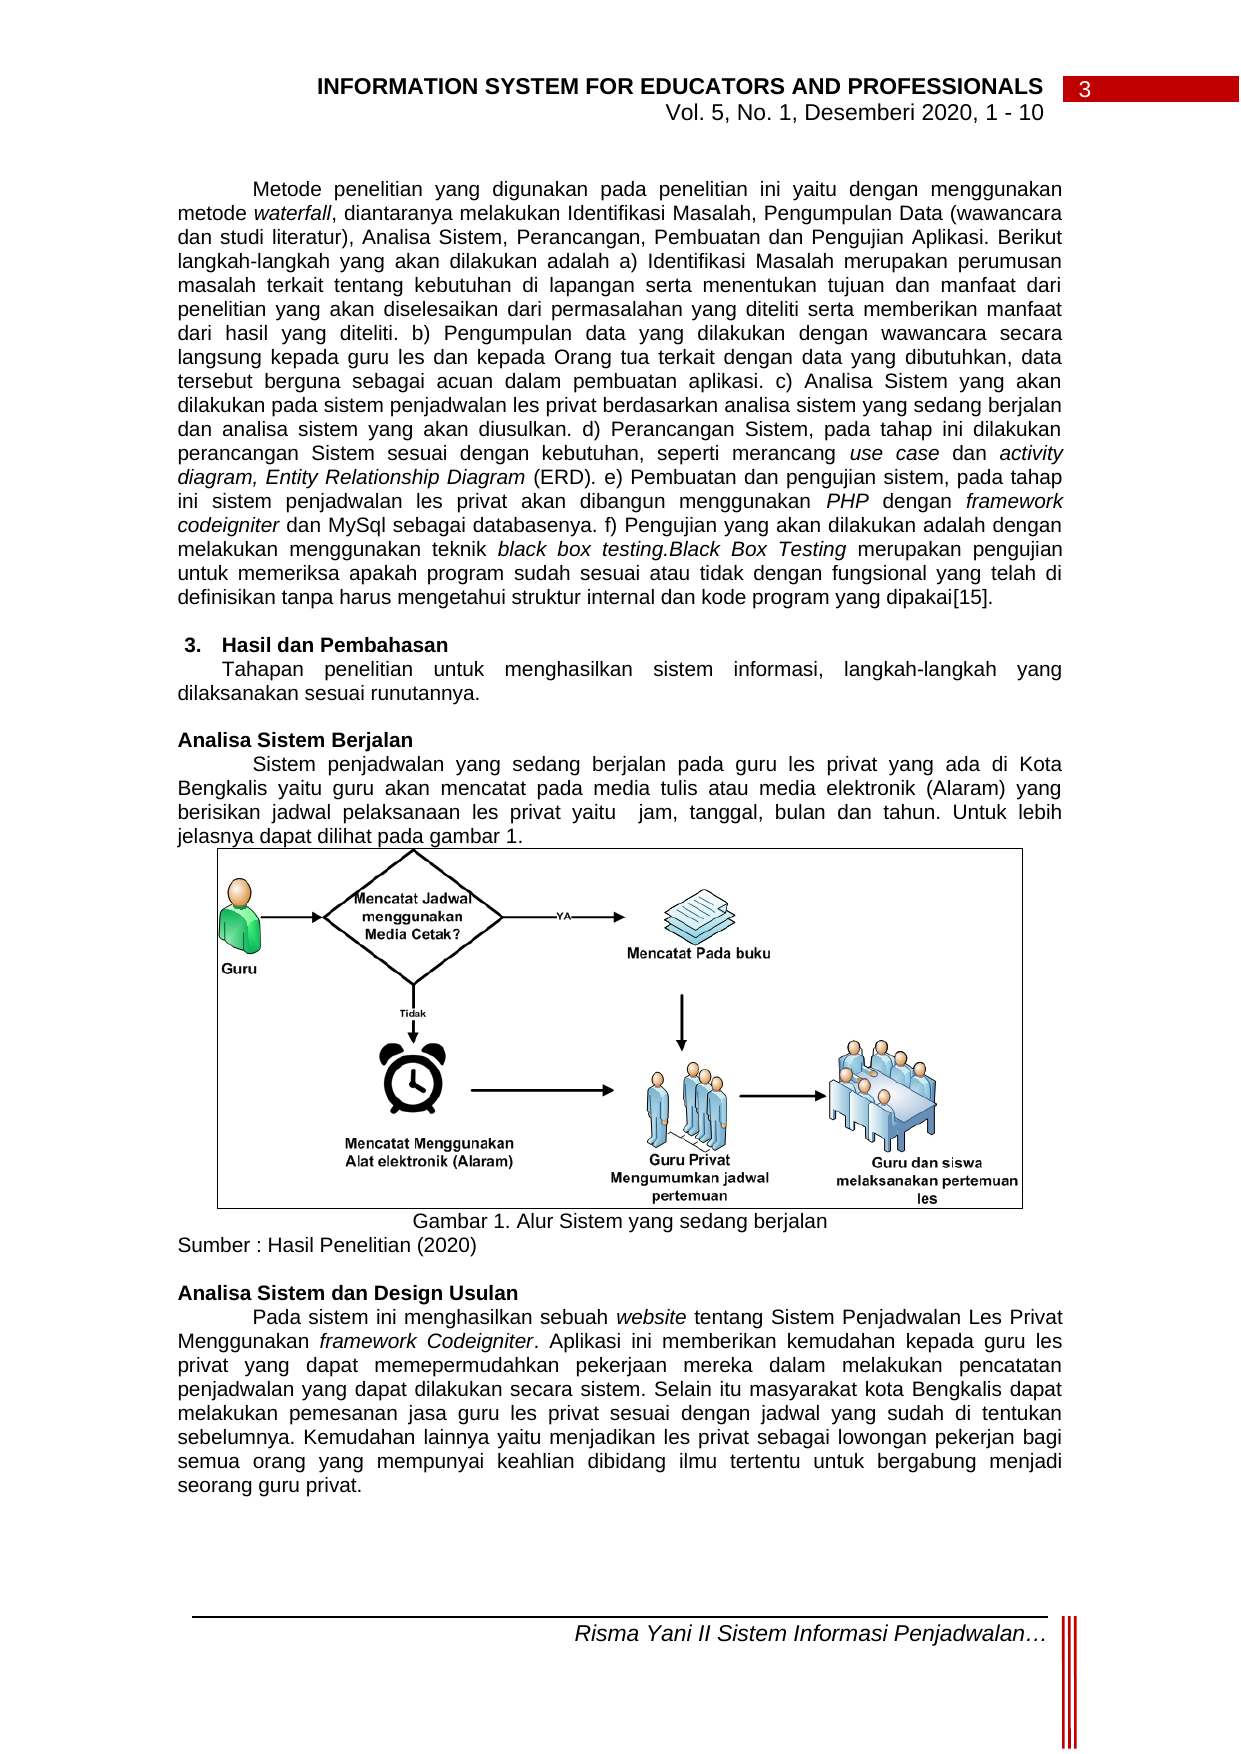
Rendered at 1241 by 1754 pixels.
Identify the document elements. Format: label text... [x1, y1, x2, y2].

picture [218, 849, 1022, 1208]
text Sumber : Hasil Penelitian (2020) [177, 1233, 1063, 1257]
text Analisa Sistem Berjalan [177, 728, 1063, 752]
list Hasil dan Pembahasan [184, 632, 1063, 656]
list Tahapan penelitian untuk menghasilkan sistem informasi, langkah-langkah yang dilaksanakan sesuai runutannya. [177, 656, 1063, 704]
text Analisa Sistem dan Design Usulan [177, 1281, 1063, 1305]
text Gambar 1. Alur Sistem yang sedang berjalan [177, 1209, 1063, 1233]
text Pada sistem ini menghasilkan sebuah website tentang Sistem Penjadwalan Les Privat Menggunakan framework Codeigniter. Aplikasi ini memberikan kemudahan kepada guru les privat yang dapat memepermudahkan pekerjaan mereka dalam melakukan pencatatan penjadwalan yang dapat dilakukan secara sistem. Selain itu masyarakat kota Bengkalis dapat melakukan pemesanan jasa guru les privat sesuai dengan jadwal yang sudah di tentukan sebelumnya. Kemudahan lainnya yaitu menjadikan les privat sebagai lowongan pekerjan bagi semua orang yang mempunyai keahlian dibidang ilmu tertentu untuk bergabung menjadi seorang guru privat. [177, 1305, 1063, 1497]
list Metode penelitian yang digunakan pada penelitian ini yaitu dengan menggunakan metode waterfall, diantaranya melakukan Identifikasi Masalah, Pengumpulan Data (wawancara dan studi literatur), Analisa Sistem, Perancangan, Pembuatan dan Pengujian Aplikasi. Berikut langkah-langkah yang akan dilakukan adalah a) Identifikasi Masalah merupakan perumusan masalah terkait tentang kebutuhan di lapangan serta menentukan tujuan dan manfaat dari penelitian yang akan diselesaikan dari permasalahan yang diteliti serta memberikan manfaat dari hasil yang diteliti. b) Pengumpulan data yang dilakukan dengan wawancara secara langsung kepada guru les dan kepada Orang tua terkait dengan data yang dibutuhkan, data tersebut berguna sebagai acuan dalam pembuatan aplikasi. c) Analisa Sistem yang akan dilakukan pada sistem penjadwalan les privat berdasarkan analisa sistem yang sedang berjalan dan analisa sistem yang akan diusulkan. d) Perancangan Sistem, pada tahap ini dilakukan perancangan Sistem sesuai dengan kebutuhan, seperti merancang use case dan activity diagram, Entity Relationship Diagram (ERD). e) Pembuatan dan pengujian sistem, pada tahap ini sistem penjadwalan les privat akan dibangun menggunakan PHP dengan framework codeigniter dan MySql sebagai databasenya. f) Pengujian yang akan dilakukan adalah dengan melakukan menggunakan teknik black box testing.Black Box Testing merupakan pengujian untuk memeriksa apakah program sudah sesuai atau tidak dengan fungsional yang telah di definisikan tanpa harus mengetahui struktur internal dan kode program yang dipakai[15]. [177, 177, 1063, 608]
text Sistem penjadwalan yang sedang berjalan pada guru les privat yang ada di Kota Bengkalis yaitu guru akan mencatat pada media tulis atau media elektronik (Alaram) yang berisikan jadwal pelaksanaan les privat yaitu jam, tanggal, bulan dan tahun. Untuk lebih jelasnya dapat dilihat pada gambar 1. [177, 752, 1063, 848]
